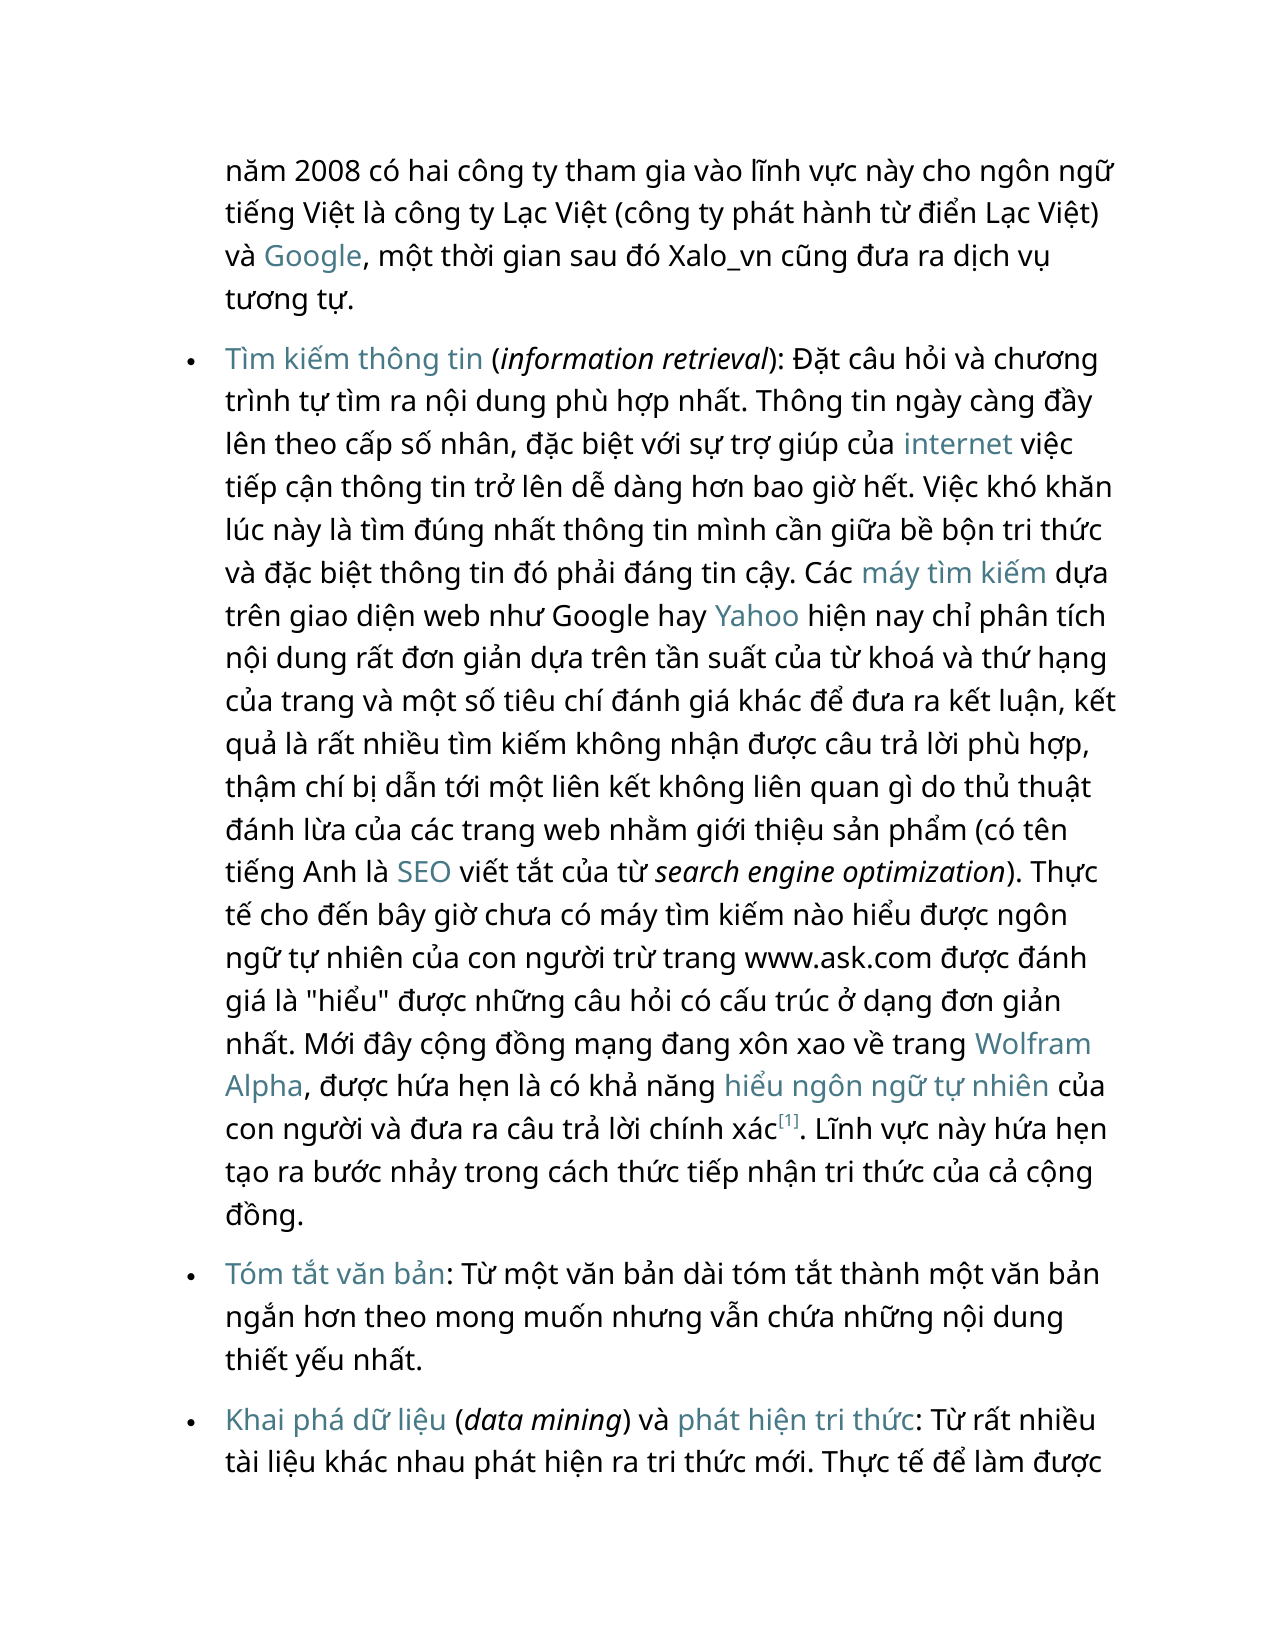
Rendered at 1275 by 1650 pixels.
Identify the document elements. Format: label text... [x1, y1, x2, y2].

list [187, 150, 1125, 318]
list Tìm kiếm thông tin (information retrieval): Đặt câu hỏi và chương trình tự tìm ra nội dung phù hợp nhất. Thông tin ngày càng đầy lên theo cấp số nhân, đặc biệt với sự trợ giúp của internet việc tiếp cận thông tin trở lên dễ dàng hơn bao giờ hết. Việc khó khăn lúc này là tìm đúng nhất thông tin mình cần giữa bề bộn tri thức và đặc biệt thông tin đó phải đáng tin cậy. Các máy tìm kiếm dựa trên giao diện web như Google hay Yahoo hiện nay chỉ phân tích nội dung rất đơn giản dựa trên tần suất của từ khoá và thứ hạng của trang và một số tiêu chí đánh giá khác để đưa ra kết luận, kết quả là rất nhiều tìm kiếm không nhận được câu trả lời phù hợp, thậm chí bị dẫn tới một liên kết không liên quan gì do thủ thuật đánh lừa của các trang web nhằm giới thiệu sản phẩm (có tên tiếng Anh là SEO viết tắt của từ search engine optimization). Thực tế cho đến bây giờ chưa có máy tìm kiếm nào hiểu được ngôn ngữ tự nhiên của con người trừ trang www.ask.com được đánh giá là "hiểu" được những câu hỏi có cấu trúc ở dạng đơn giản nhất. Mới đây cộng đồng mạng đang xôn xao về trang Wolfram Alpha, được hứa hẹn là có khả năng hiểu ngôn ngữ tự nhiên của con người và đưa ra câu trả lời chính xác[1]. Lĩnh vực này hứa hẹn tạo ra bước nhảy trong cách thức tiếp nhận tri thức của cả cộng đồng. [187, 338, 1125, 1234]
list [187, 1399, 1125, 1481]
list Tóm tắt văn bản: Từ một văn bản dài tóm tắt thành một văn bản ngắn hơn theo mong muốn nhưng vẫn chứa những nội dung thiết yếu nhất. [187, 1254, 1125, 1379]
